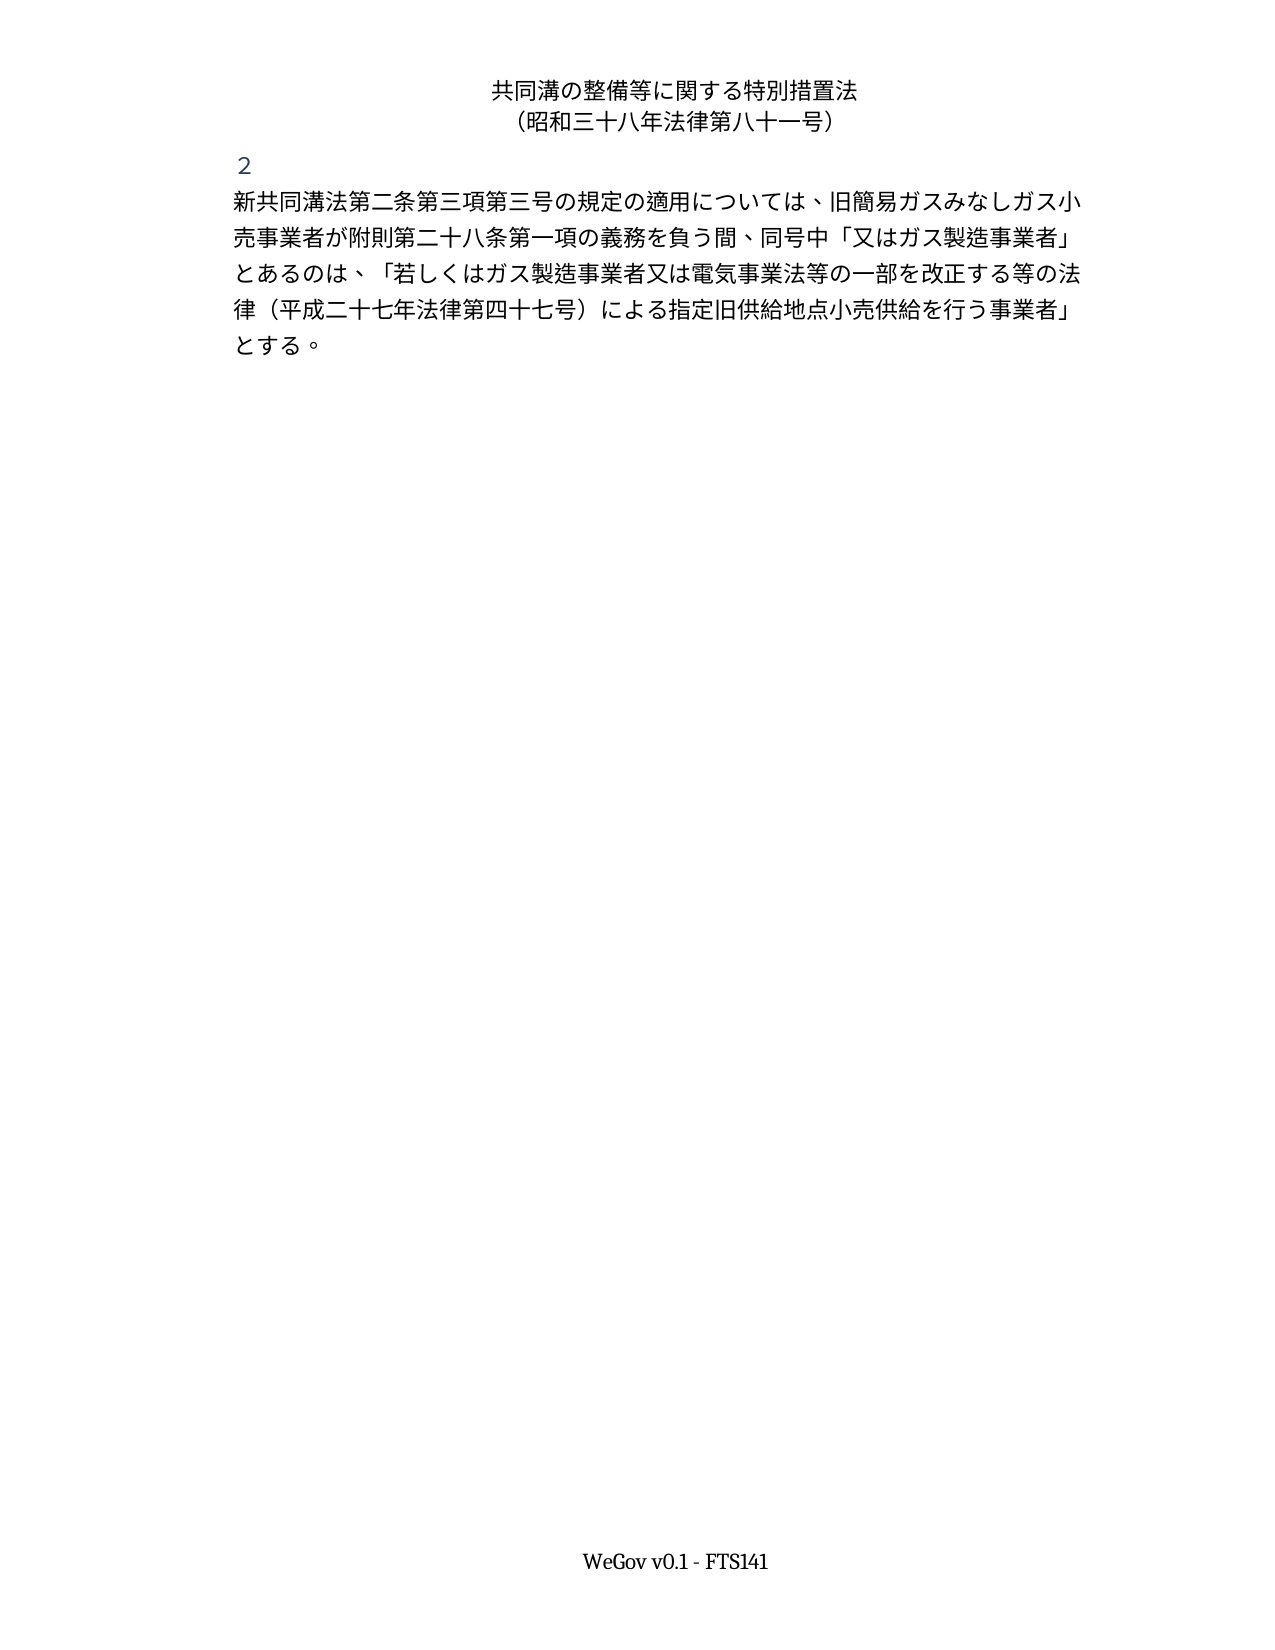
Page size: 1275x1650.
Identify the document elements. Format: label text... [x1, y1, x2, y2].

subtitle ２ [233, 150, 1087, 181]
text 新共同溝法第二条第三項第三号の規定の適用については、旧簡易ガスみなしガス小売事業者が附則第二十八条第一項の義務を負う間、同号中「又はガス製造事業者」とあるのは、「若しくはガス製造事業者又は電気事業法等の一部を改正する等の法律（平成二十七年法律第四十七号）による指定旧供給地点小売供給を行う事業者」とする。 [233, 186, 1087, 361]
